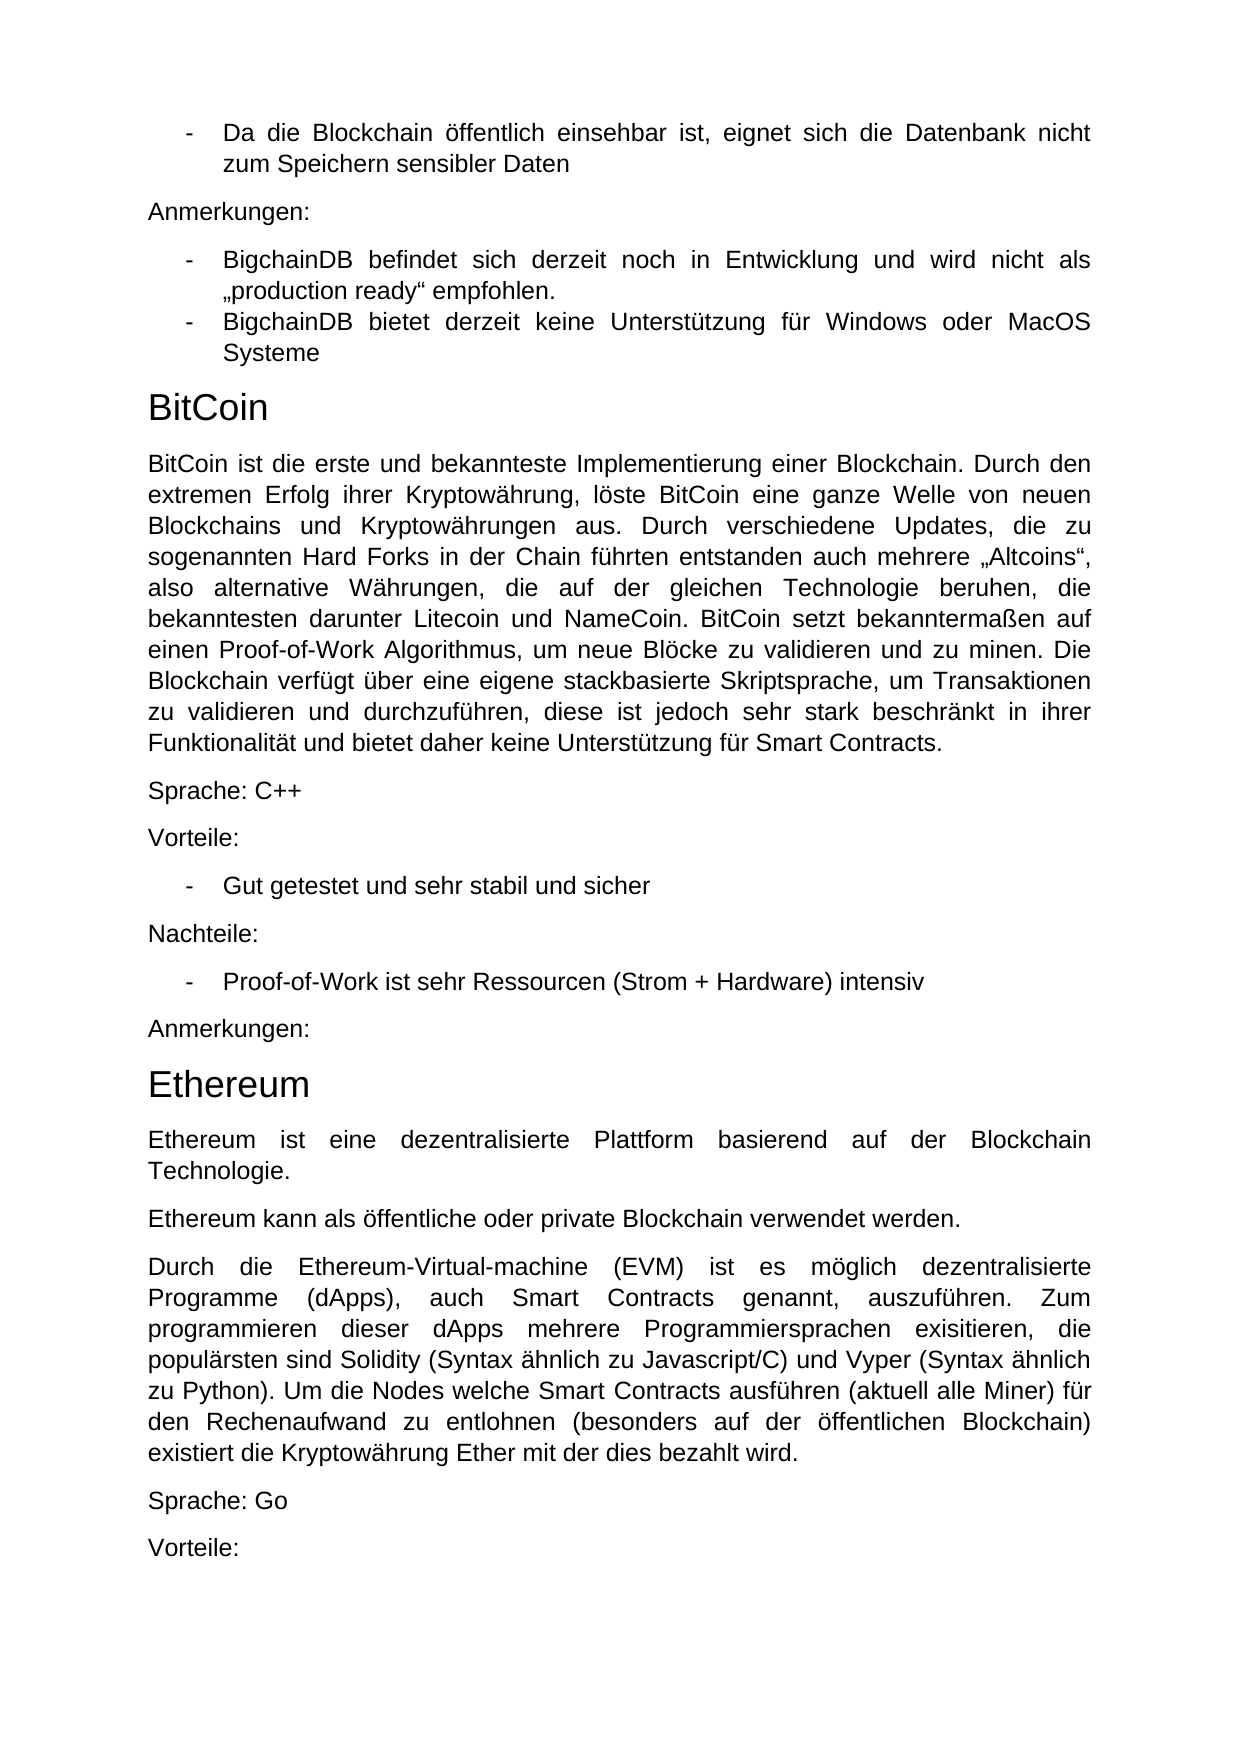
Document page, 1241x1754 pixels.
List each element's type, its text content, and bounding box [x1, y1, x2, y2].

list Proof-of-Work ist sehr Ressourcen (Strom + Hardware) intensiv [185, 967, 1093, 995]
list Gut getestet und sehr stabil und sicher [185, 871, 1093, 900]
text BitCoin ist die erste und bekannteste Implementierung einer Blockchain. Durch den extremen Erfolg ihrer Kryptowährung, löste BitCoin eine ganze Welle von neuen Blockchains und Kryptowährungen aus. Durch verschiedene Updates, die zu sogenannten Hard Forks in der Chain führten entstanden auch mehrere „Altcoins“, also alternative Währungen, die auf der gleichen Technologie beruhen, die bekanntesten darunter Litecoin und NameCoin. BitCoin setzt bekanntermaßen auf einen Proof-of-Work Algorithmus, um neue Blöcke zu validieren und zu minen. Die Blockchain verfügt über eine eigene stackbasierte Skriptsprache, um Transaktionen zu validieren und durchzuführen, diese ist jedoch sehr stark beschränkt in ihrer Funktionalität und bietet daher keine Unterstützung für Smart Contracts. [148, 449, 1093, 757]
text Nachteile: [148, 919, 1093, 948]
text Vorteile: [148, 823, 1093, 852]
text Sprache: Go [148, 1486, 1093, 1514]
list Da die Blockchain öffentlich einsehbar ist, eignet sich die Datenbank nicht zum Speichern sensibler Daten [185, 118, 1093, 178]
text BitCoin [148, 385, 1093, 428]
text Anmerkungen: [148, 1014, 1093, 1043]
text Ethereum [148, 1062, 1093, 1105]
text Ethereum ist eine dezentralisierte Plattform basierend auf der Blockchain Technologie. [148, 1125, 1093, 1185]
list BigchainDB bietet derzeit keine Unterstützung für Windows oder MacOS Systeme [185, 307, 1093, 366]
text Anmerkungen: [148, 197, 1093, 226]
text Ethereum kann als öffentliche oder private Blockchain verwendet werden. [148, 1204, 1093, 1233]
text Durch die Ethereum-Virtual-machine (EVM) ist es möglich dezentralisierte Programme (dApps), auch Smart Contracts genannt, auszuführen. Zum programmieren dieser dApps mehrere Programmiersprachen exisitieren, die populärsten sind Solidity (Syntax ähnlich zu Javascript/C) und Vyper (Syntax ähnlich zu Python). Um die Nodes welche Smart Contracts ausführen (aktuell alle Miner) für den Rechenaufwand zu entlohnen (besonders auf der öffentlichen Blockchain) existiert die Kryptowährung Ether mit der dies bezahlt wird. [148, 1252, 1093, 1467]
list BigchainDB befindet sich derzeit noch in Entwicklung und wird nicht als „production ready“ empfohlen. [185, 244, 1093, 304]
text Sprache: C++ [148, 776, 1093, 804]
text Vorteile: [148, 1533, 1093, 1562]
